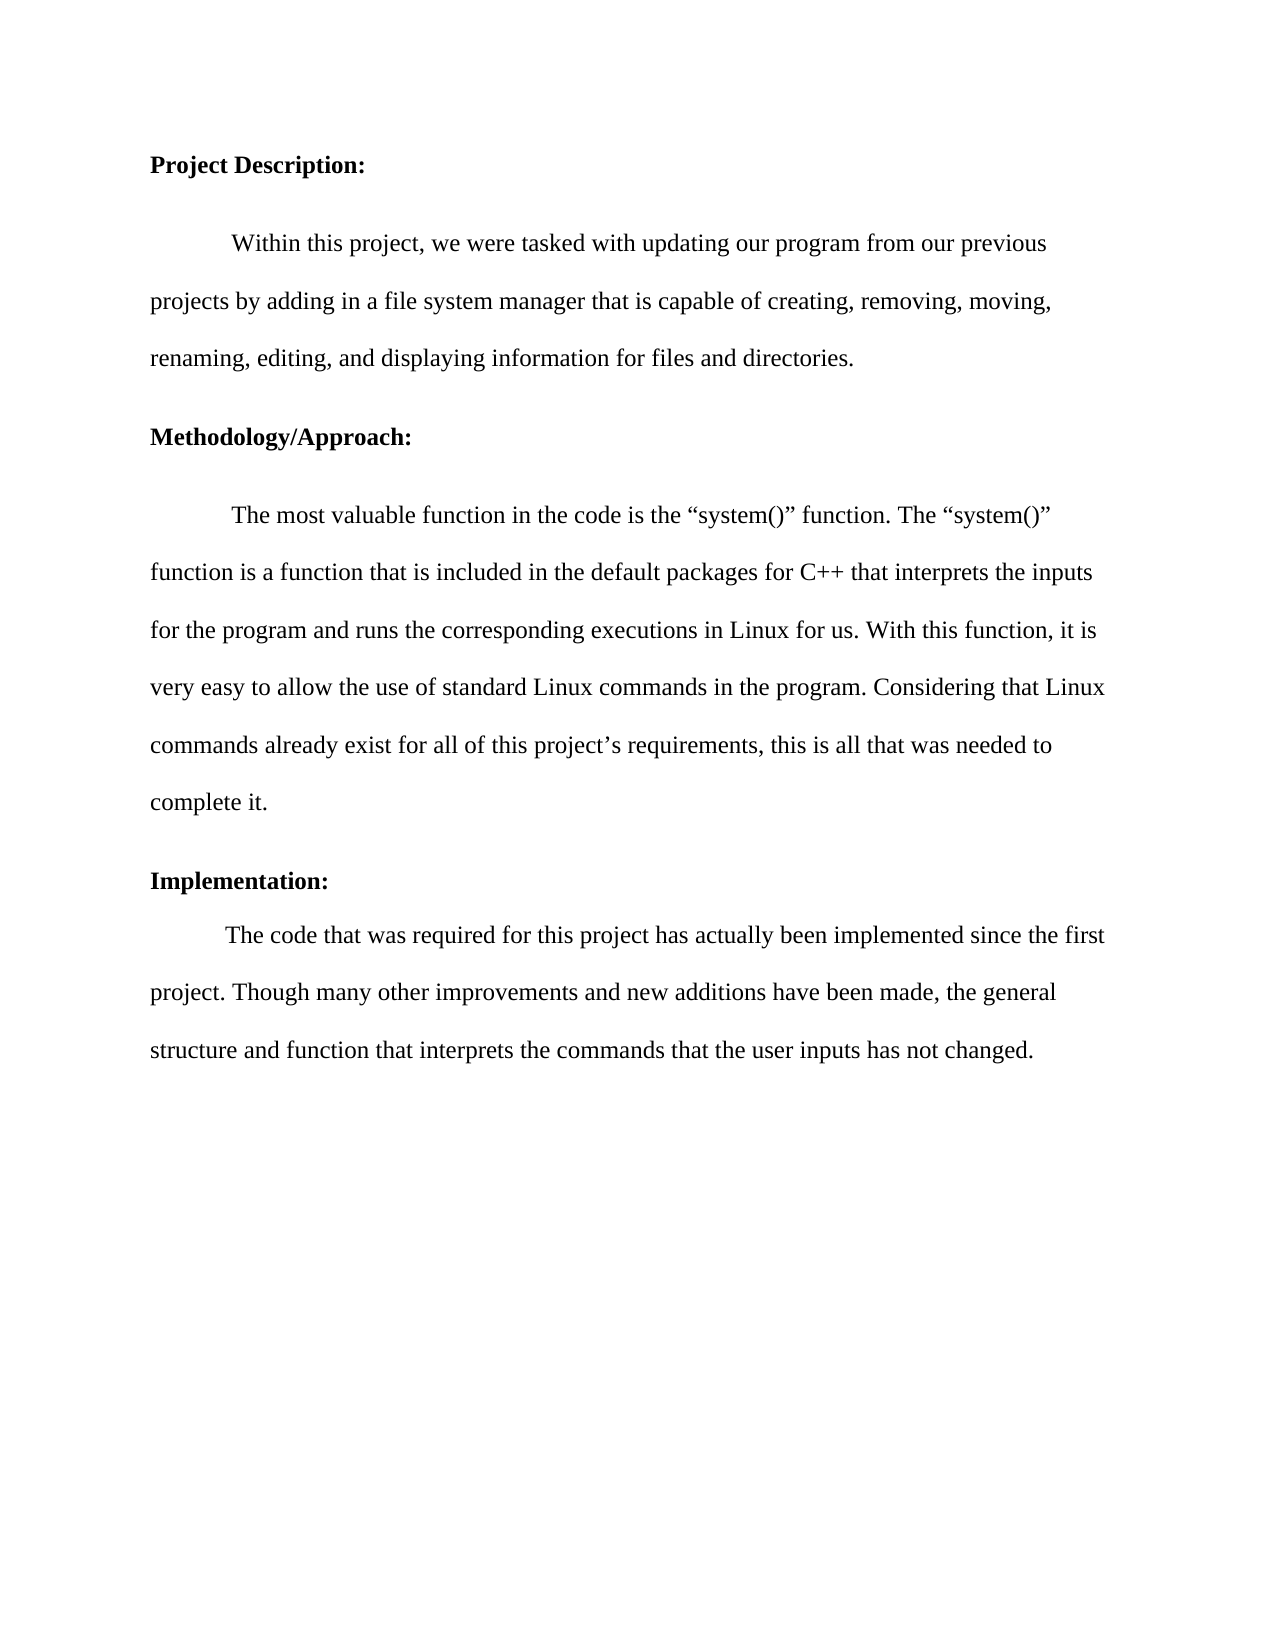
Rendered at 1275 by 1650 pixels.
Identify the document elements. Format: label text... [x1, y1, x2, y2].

text The most valuable function in the code is the “system()” function. The “system()” function is a function that is included in the default packages for C++ that interprets the inputs for the program and runs the corresponding executions in Linux for us. With this function, it is very easy to allow the use of standard Linux commands in the program. Considering that Linux commands already exist for all of this project’s requirements, this is all that was needed to complete it. [150, 500, 1125, 816]
text The code that was required for this project has actually been implemented since the first project. Though many other improvements and new additions have been made, the general structure and function that interprets the commands that the user inputs has not changed. [150, 920, 1125, 1063]
text Within this project, we were tasked with updating our program from our previous projects by adding in a file system manager that is capable of creating, removing, moving, renaming, editing, and displaying information for files and directories. [150, 228, 1125, 372]
text Project Description: [150, 150, 1125, 179]
text Methodology/Approach: [150, 422, 1125, 450]
text Implementation: [150, 866, 1125, 894]
